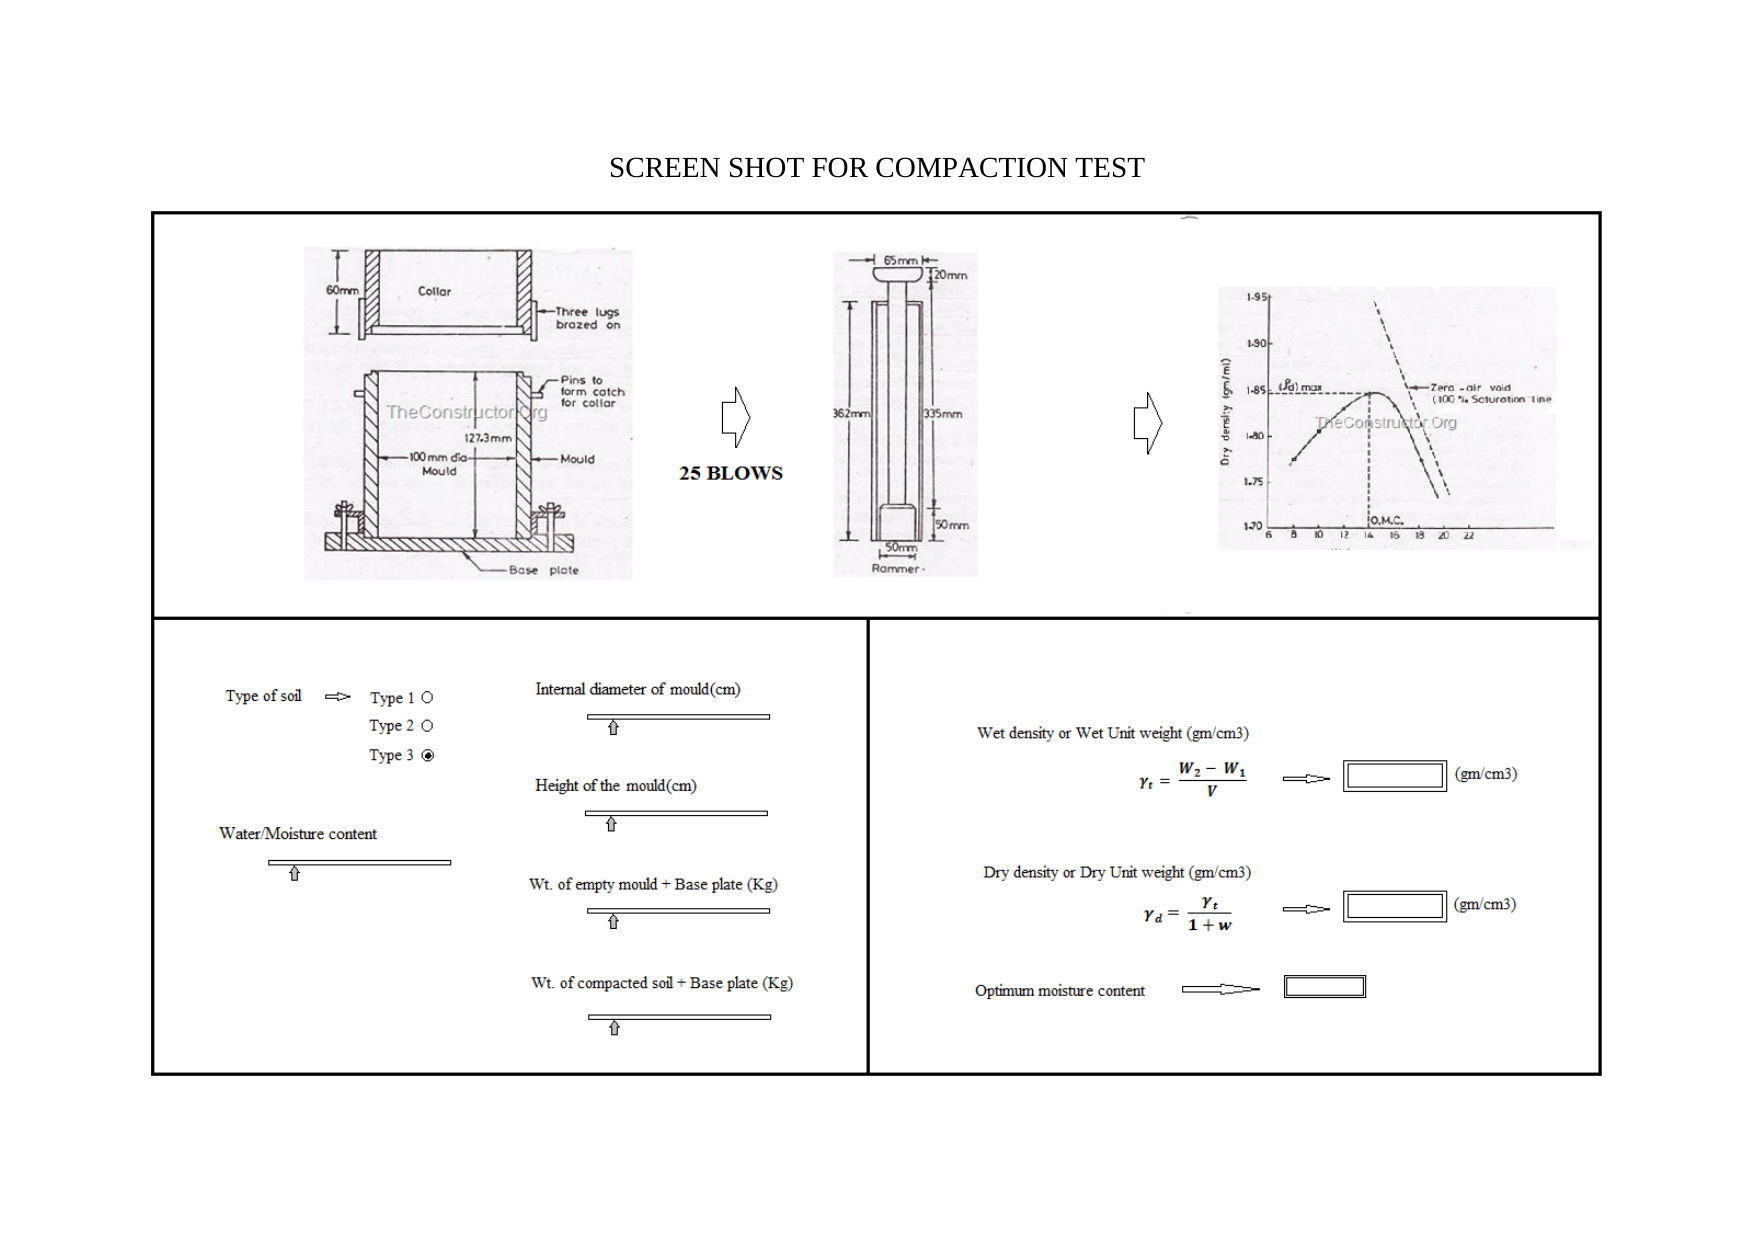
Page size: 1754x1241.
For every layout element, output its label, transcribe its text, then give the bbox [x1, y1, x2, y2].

picture [150, 209, 1604, 1077]
text SCREEN SHOT FOR COMPACTION TEST [150, 150, 1604, 183]
